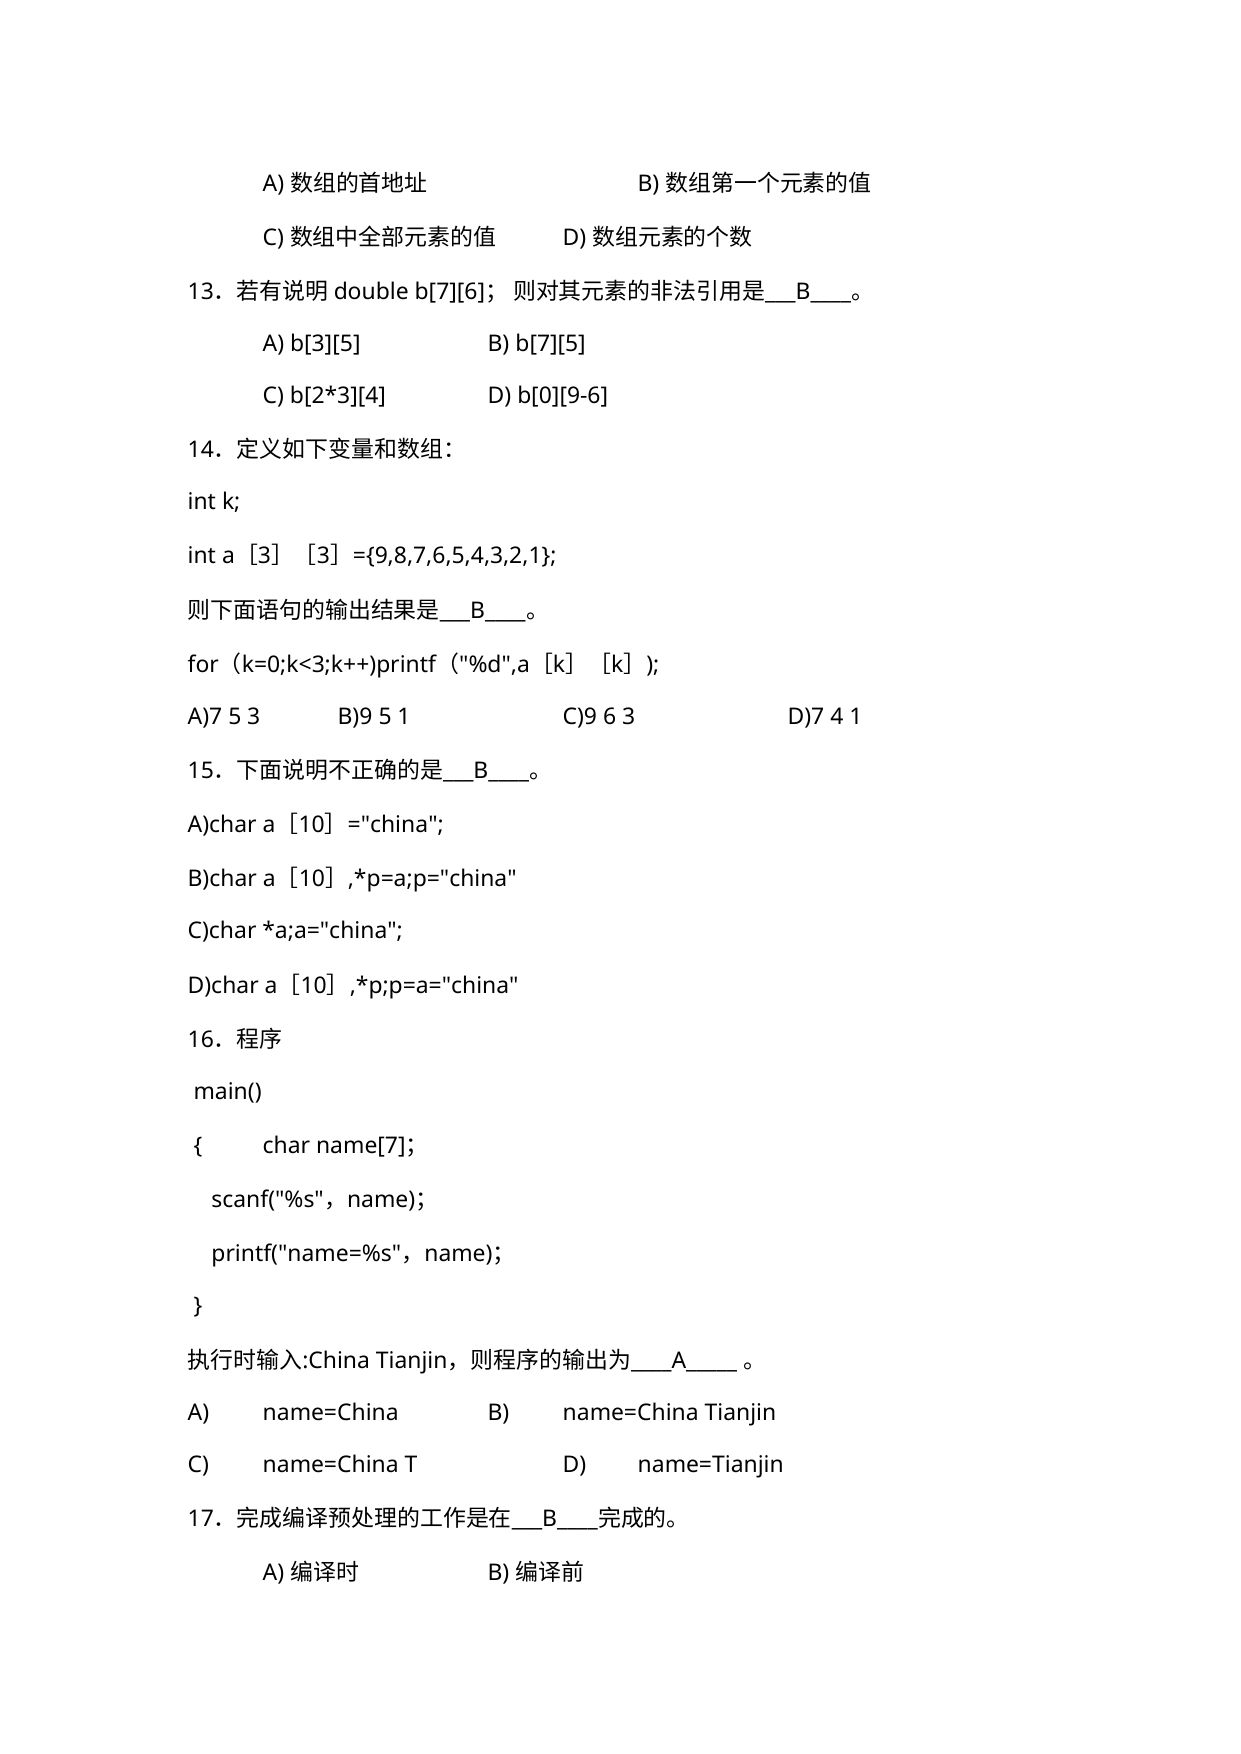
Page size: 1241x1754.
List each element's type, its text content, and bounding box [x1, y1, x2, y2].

text scanf("%s"，name)； [187, 1181, 1053, 1214]
text main() [187, 1075, 1053, 1106]
text 13．若有说明 double b[7][6]； 则对其元素的非法引用是___B____。 [187, 273, 1053, 306]
text } [187, 1289, 1053, 1321]
text A) 编译时 B) 编译前 [187, 1554, 1053, 1587]
text A) b[3][5] B) b[7][5] [187, 327, 1053, 358]
text C) name=China T D) name=Tianjin [187, 1448, 1053, 1479]
text { char name[7]； [187, 1127, 1053, 1160]
text 17．完成编译预处理的工作是在___B____完成的。 [187, 1500, 1053, 1533]
text A)7 5 3 B)9 5 1 C)9 6 3 D)7 4 1 [187, 700, 1053, 731]
text C)char *a;a="china"; [187, 914, 1053, 946]
text A) 数组的首地址 B) 数组第一个元素的值 [187, 164, 1053, 198]
text printf("name=%s"，name)； [187, 1235, 1053, 1269]
text int k; [187, 485, 1053, 517]
text A) name=China B) name=China Tianjin [187, 1396, 1053, 1427]
text D)char a［10］,*p;p=a="china" [187, 967, 1053, 1000]
text C) b[2*3][4] D) b[0][9-6] [187, 379, 1053, 410]
text 15．下面说明不正确的是___B____。 [187, 752, 1053, 785]
text 16．程序 [187, 1021, 1053, 1054]
text B)char a［10］,*p=a;p="china" [187, 860, 1053, 894]
text 执行时输入:China Tianjin，则程序的输出为____A_____ 。 [187, 1342, 1053, 1375]
text 14．定义如下变量和数组： [187, 431, 1053, 464]
text A)char a［10］="china"; [187, 806, 1053, 839]
text 则下面语句的输出结果是___B____。 [187, 592, 1053, 625]
text int a［3］［3］={9,8,7,6,5,4,3,2,1}; [187, 537, 1053, 571]
text for（k=0;k<3;k++)printf（"%d",a［k］［k］); [187, 646, 1053, 679]
text C) 数组中全部元素的值 D) 数组元素的个数 [187, 219, 1053, 252]
